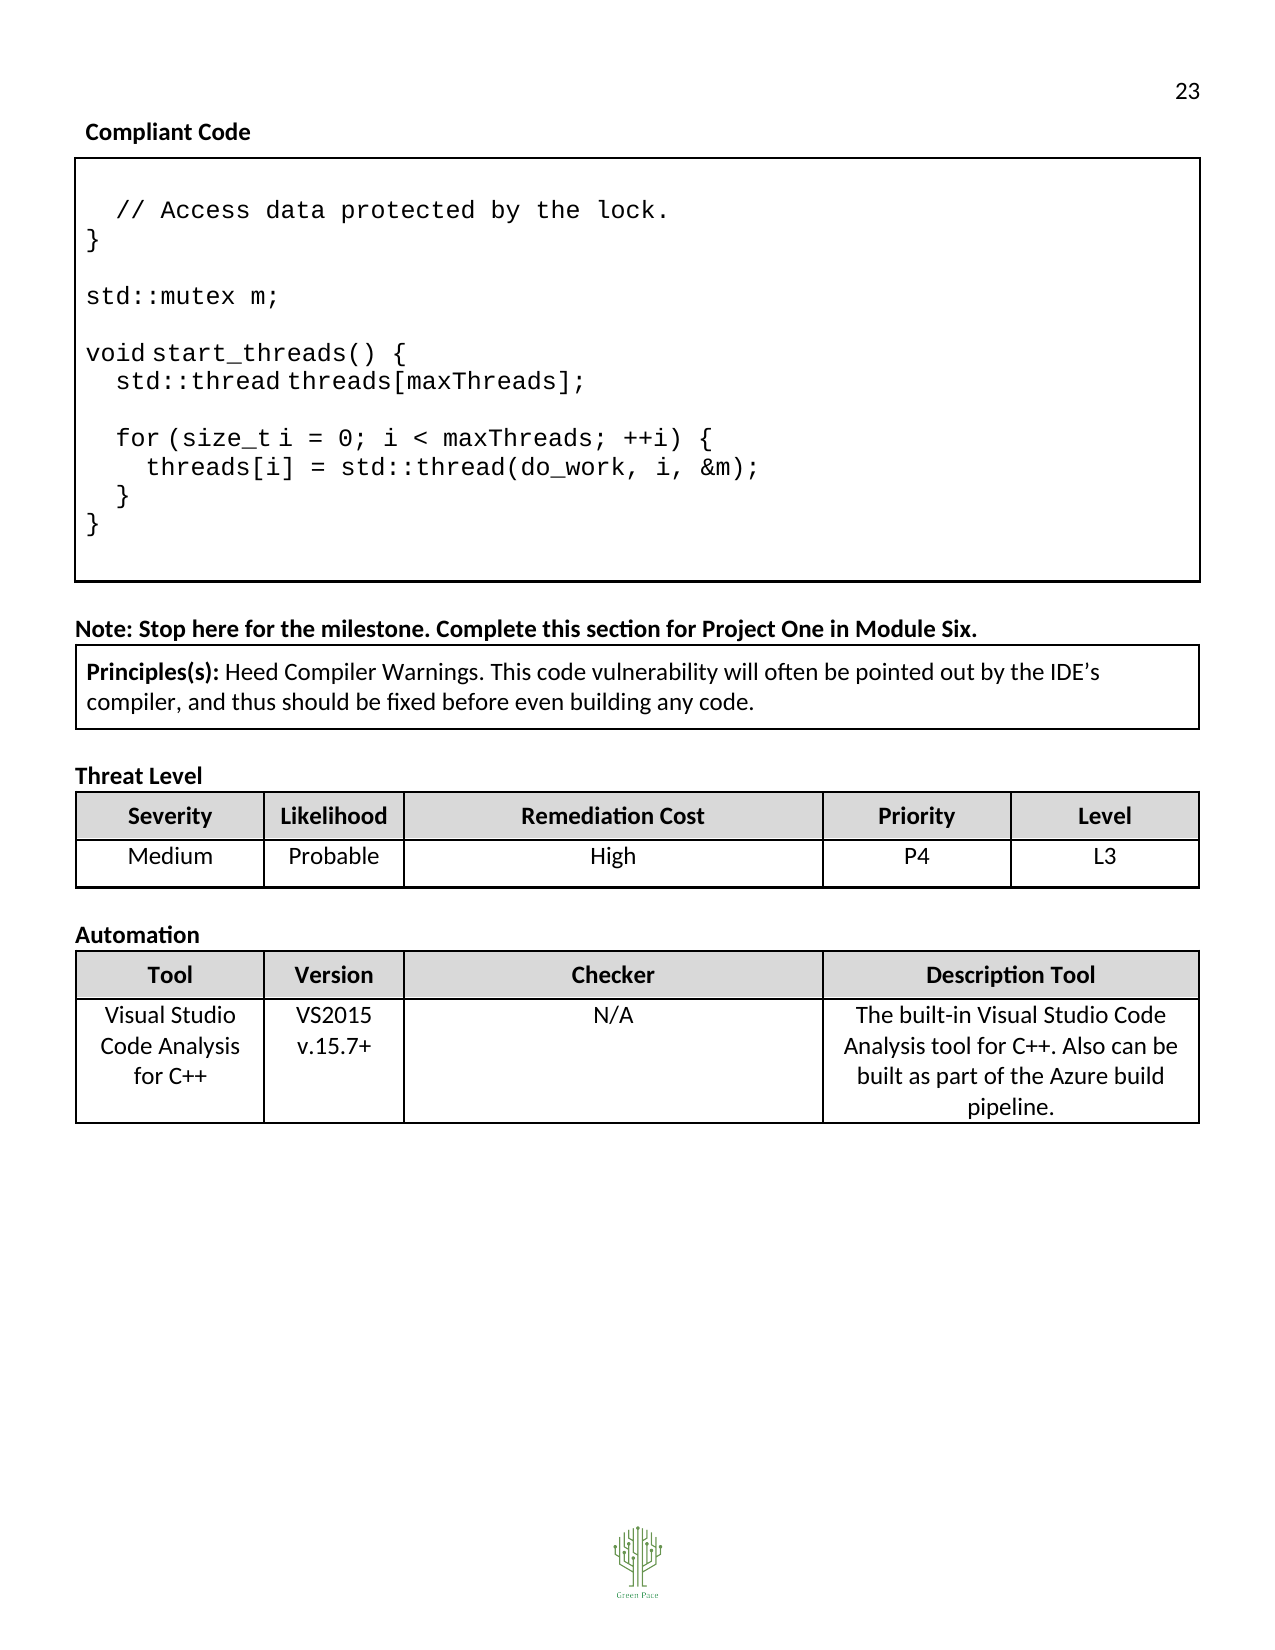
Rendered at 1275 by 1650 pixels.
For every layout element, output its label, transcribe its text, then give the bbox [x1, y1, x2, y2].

table_cell Medium [77, 841, 263, 886]
text Threat Level [75, 760, 1200, 791]
table_cell Visual Studio Code Analysis for C++ [77, 1000, 263, 1122]
table_header Level [1012, 793, 1198, 838]
table_header Description Tool [824, 952, 1198, 997]
table_header Priority [824, 793, 1010, 838]
table_header Compliant Code [75, 106, 1200, 157]
table_cell Probable [265, 841, 403, 886]
table_header Likelihood [265, 793, 403, 838]
table_cell N/A [405, 1000, 822, 1122]
table_header Version [265, 952, 403, 997]
table_header Tool [77, 952, 263, 997]
table_cell VS2015 v.15.7+ [265, 1000, 403, 1122]
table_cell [76, 159, 1199, 580]
table_header Principles(s): Heed Compiler Warnings. This code vulnerability will often be pointed out by the IDE’s compiler, and thus should be fixed before even building any code. [77, 646, 1198, 727]
table_cell L3 [1012, 841, 1198, 886]
table_header Checker [405, 952, 822, 997]
table_header Severity [77, 793, 263, 838]
text Note: Stop here for the milestone. Complete this section for Project One in Module Six. [75, 613, 1200, 643]
table_cell The built-in Visual Studio Code Analysis tool for C++. Also can be built as part of the Azure build pipeline. [824, 1000, 1198, 1122]
text Automation [75, 919, 1200, 949]
table_cell High [405, 841, 822, 886]
table_cell P4 [824, 841, 1010, 886]
table_header Remediation Cost [405, 793, 822, 838]
picture [605, 1521, 670, 1606]
